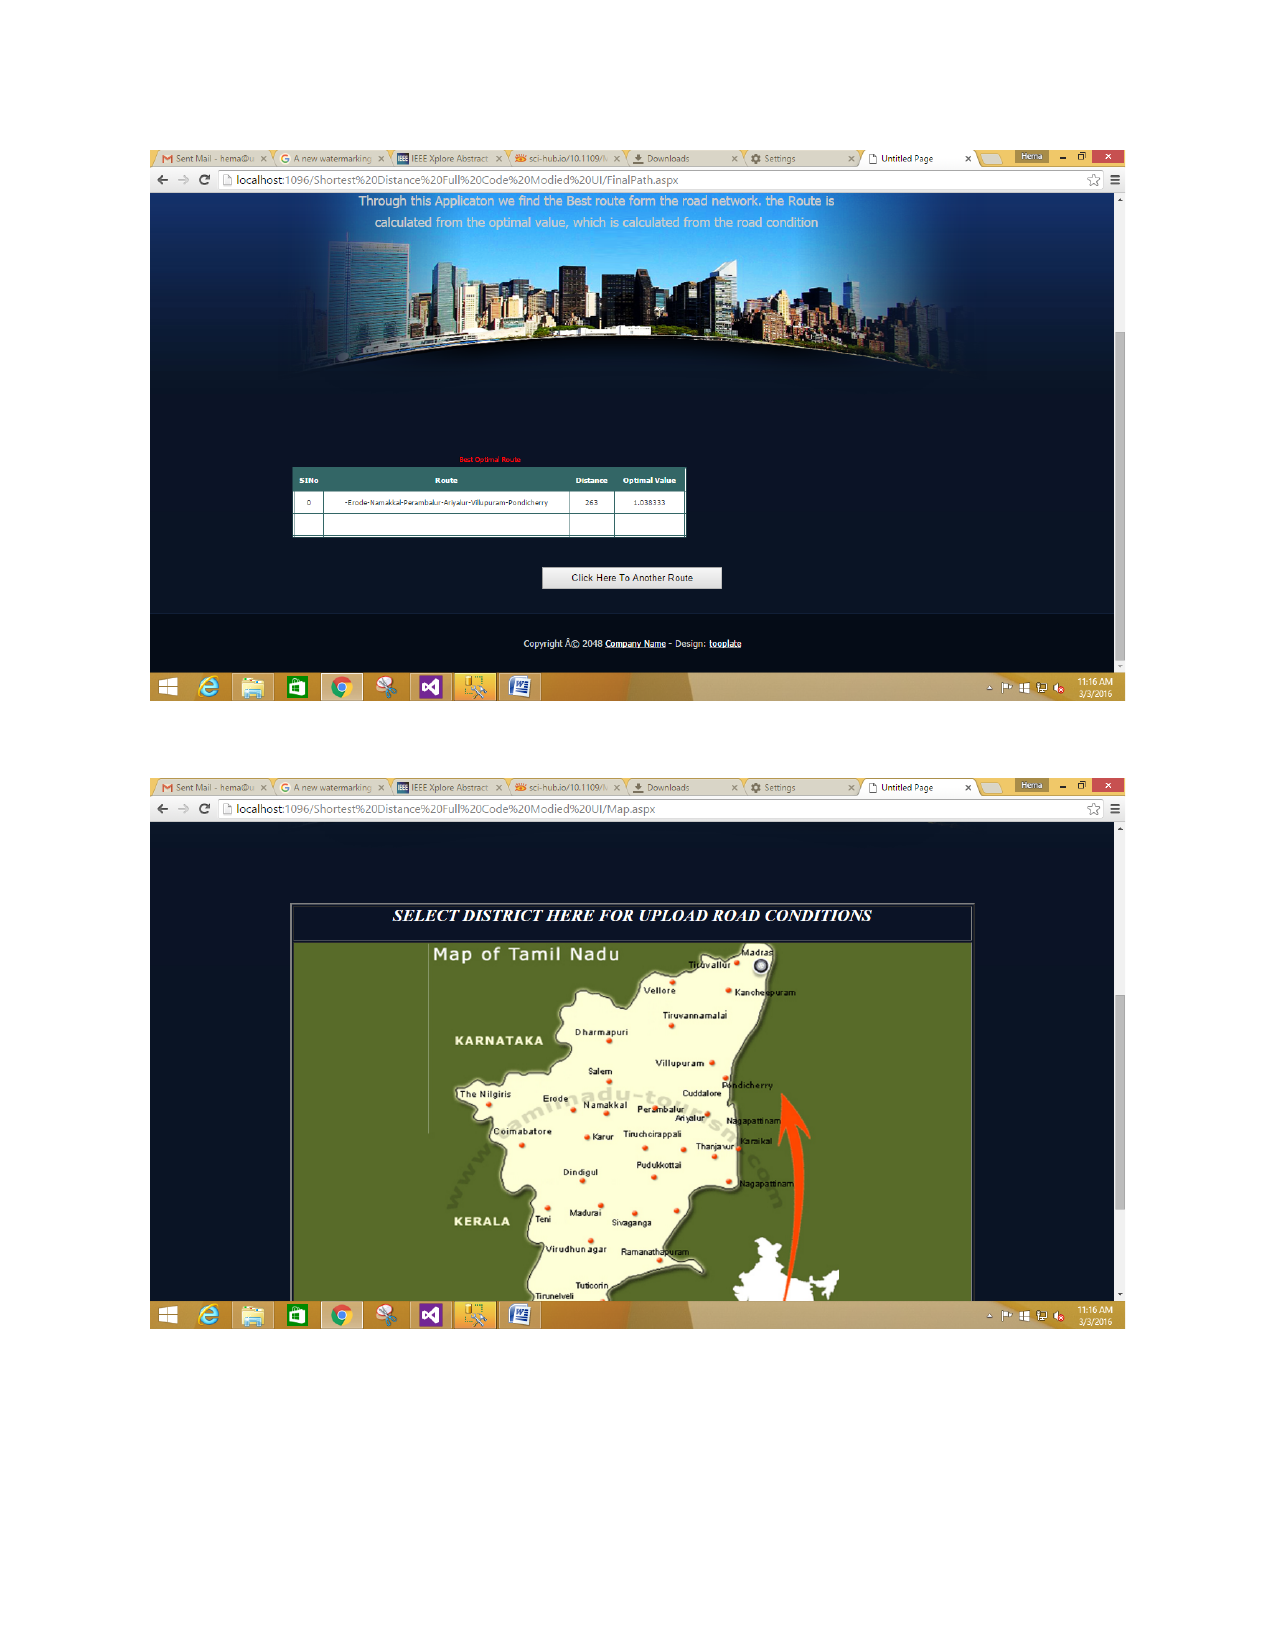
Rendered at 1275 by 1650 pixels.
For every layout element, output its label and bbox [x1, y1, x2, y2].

picture [150, 150, 1125, 701]
picture [150, 778, 1125, 1329]
